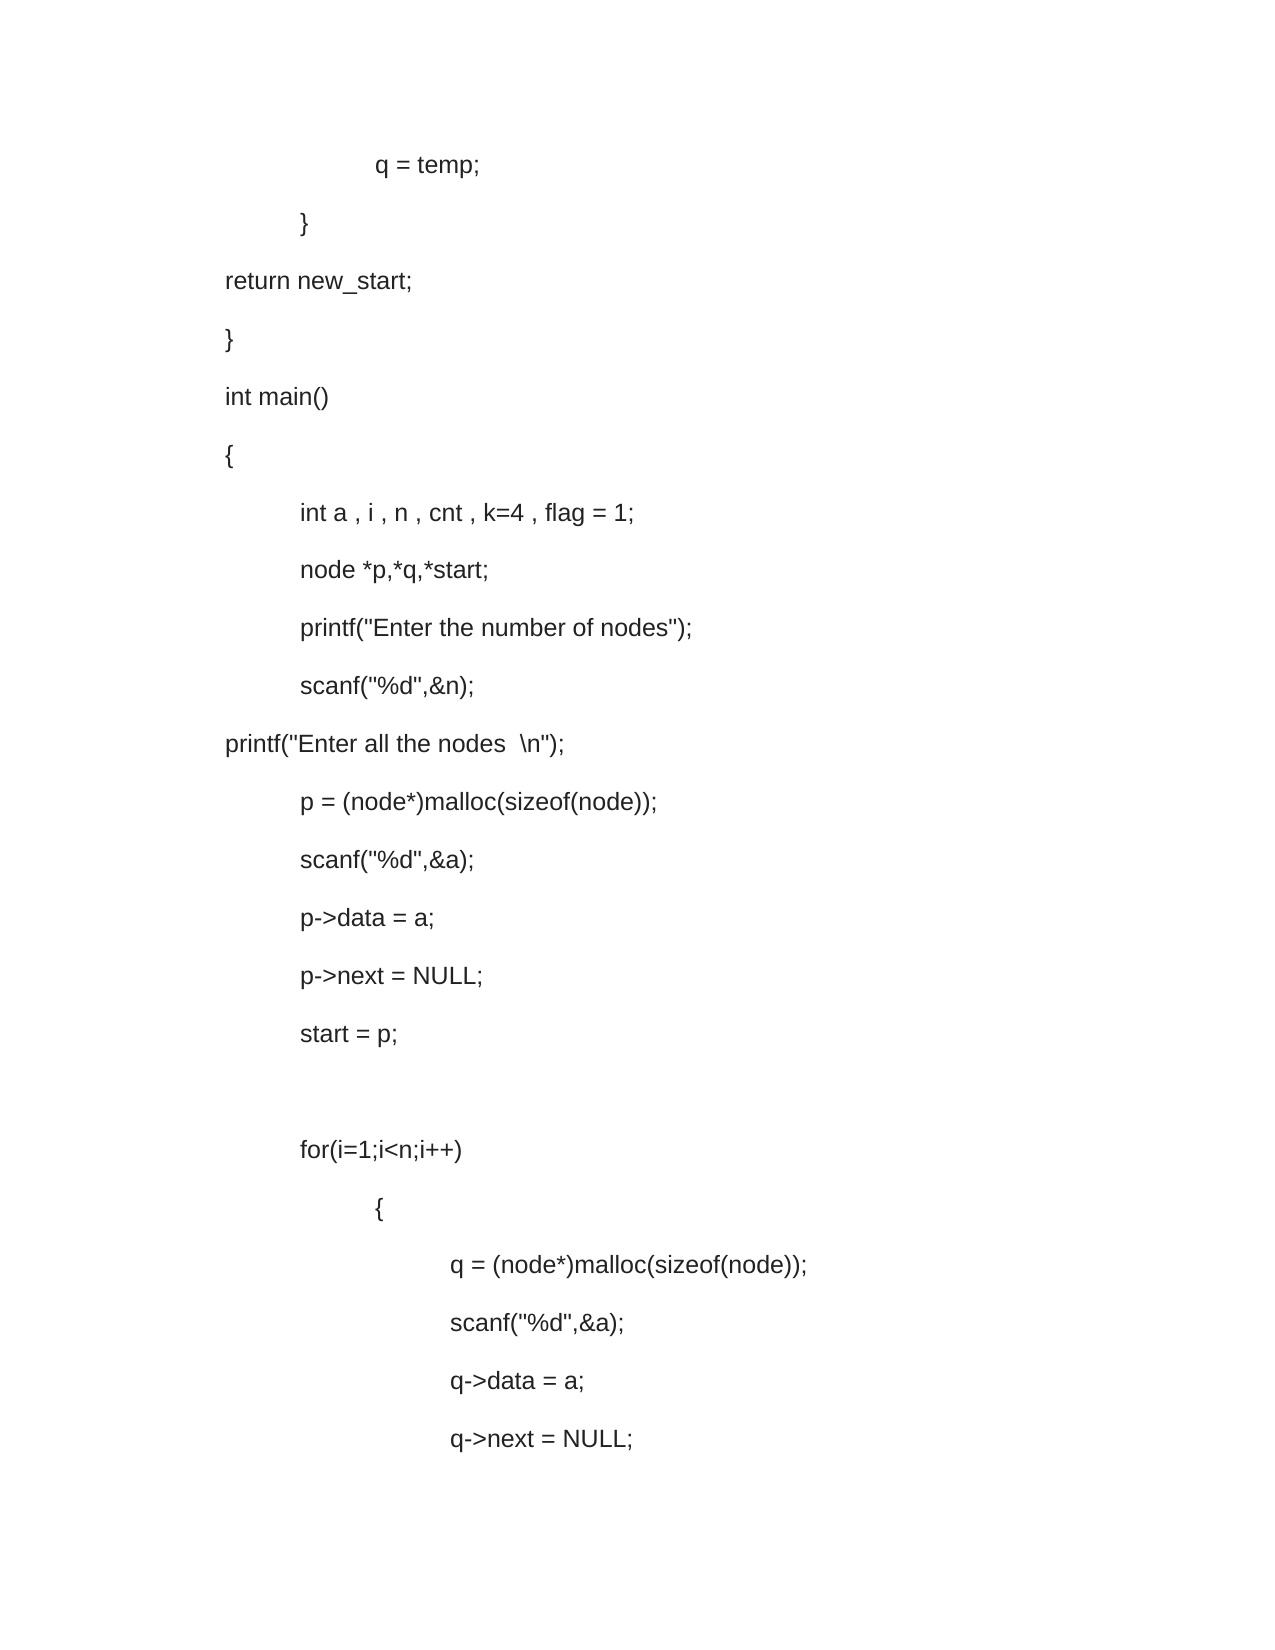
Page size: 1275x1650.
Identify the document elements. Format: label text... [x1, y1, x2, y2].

text } [225, 324, 1125, 352]
text } [225, 208, 1125, 237]
text q->next = NULL; [225, 1424, 1125, 1453]
text q->data = a; [225, 1366, 1125, 1395]
text int main() [225, 382, 1125, 410]
text start = p; [225, 1019, 1125, 1047]
text node *p,*q,*start; [225, 555, 1125, 584]
text q = temp; [225, 150, 1125, 179]
text scanf("%d",&a); [225, 1308, 1125, 1337]
text int a , i , n , cnt , k=4 , flag = 1; [225, 497, 1125, 526]
text p->next = NULL; [225, 961, 1125, 989]
text scanf("%d",&a); [225, 845, 1125, 874]
text p = (node*)malloc(sizeof(node)); [225, 787, 1125, 816]
text scanf("%d",&n); [225, 671, 1125, 700]
text { [225, 439, 1125, 468]
text printf("Enter the number of nodes"); [225, 613, 1125, 642]
text for(i=1;i<n;i++) [225, 1134, 1125, 1163]
text { [225, 1192, 1125, 1221]
text q = (node*)malloc(sizeof(node)); [225, 1250, 1125, 1279]
text return new_start; [225, 266, 1125, 294]
text p->data = a; [225, 903, 1125, 932]
text printf("Enter all the nodes \n"); [225, 729, 1125, 758]
